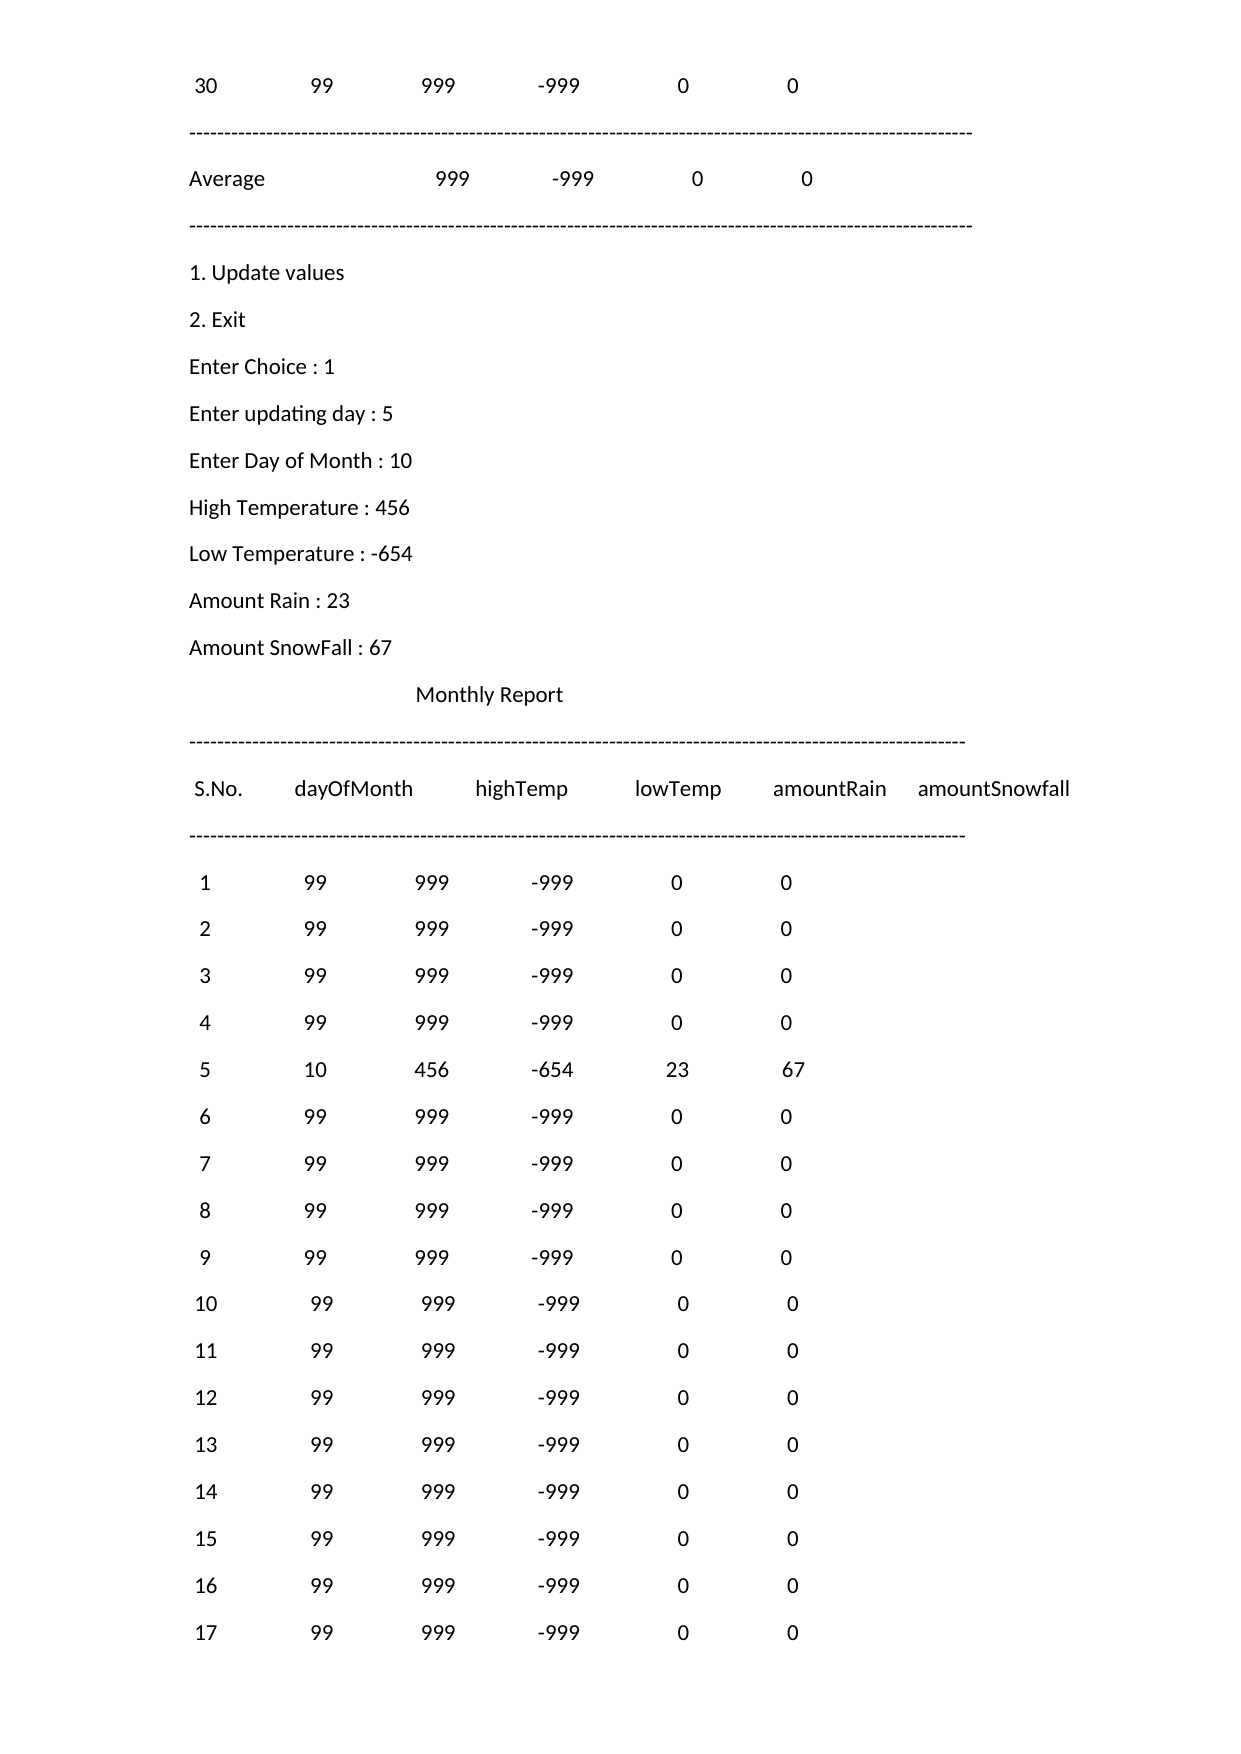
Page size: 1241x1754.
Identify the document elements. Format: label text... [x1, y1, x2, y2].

text Monthly Report [189, 680, 1165, 708]
text 9 99 999 -999 0 0 [189, 1243, 1165, 1271]
text Low Temperature : -654 [189, 539, 1165, 568]
text --------------------------------------------------------------------------------------------------------------- [189, 727, 1165, 755]
text S.No. dayOfMonth highTemp lowTemp amountRain amountSnowfall [189, 774, 1165, 802]
text 1 99 999 -999 0 0 [189, 868, 1165, 896]
text 30 99 999 -999 0 0 [189, 71, 1165, 99]
text 3 99 999 -999 0 0 [189, 961, 1165, 989]
text Amount Rain : 23 [189, 586, 1165, 614]
text ---------------------------------------------------------------------------------------------------------------- [189, 118, 1165, 146]
text 4 99 999 -999 0 0 [189, 1008, 1165, 1036]
text 16 99 999 -999 0 0 [189, 1571, 1165, 1599]
text Amount SnowFall : 67 [189, 633, 1165, 661]
text 2 99 999 -999 0 0 [189, 914, 1165, 943]
text ---------------------------------------------------------------------------------------------------------------- [189, 211, 1165, 239]
text 10 99 999 -999 0 0 [189, 1289, 1165, 1318]
text 14 99 999 -999 0 0 [189, 1477, 1165, 1505]
text 17 99 999 -999 0 0 [189, 1618, 1165, 1646]
text Enter Choice : 1 [189, 352, 1165, 380]
text 13 99 999 -999 0 0 [189, 1430, 1165, 1458]
text 12 99 999 -999 0 0 [189, 1383, 1165, 1411]
text Average 999 -999 0 0 [189, 164, 1165, 193]
text 5 10 456 -654 23 67 [189, 1055, 1165, 1083]
text 15 99 999 -999 0 0 [189, 1524, 1165, 1552]
text High Temperature : 456 [189, 493, 1165, 521]
text Enter Day of Month : 10 [189, 446, 1165, 474]
text 8 99 999 -999 0 0 [189, 1196, 1165, 1224]
text 11 99 999 -999 0 0 [189, 1336, 1165, 1364]
text --------------------------------------------------------------------------------------------------------------- [189, 821, 1165, 849]
text 2. Exit [189, 305, 1165, 333]
text 6 99 999 -999 0 0 [189, 1102, 1165, 1130]
text 1. Update values [189, 258, 1165, 286]
text Enter updating day : 5 [189, 399, 1165, 427]
text 7 99 999 -999 0 0 [189, 1149, 1165, 1177]
